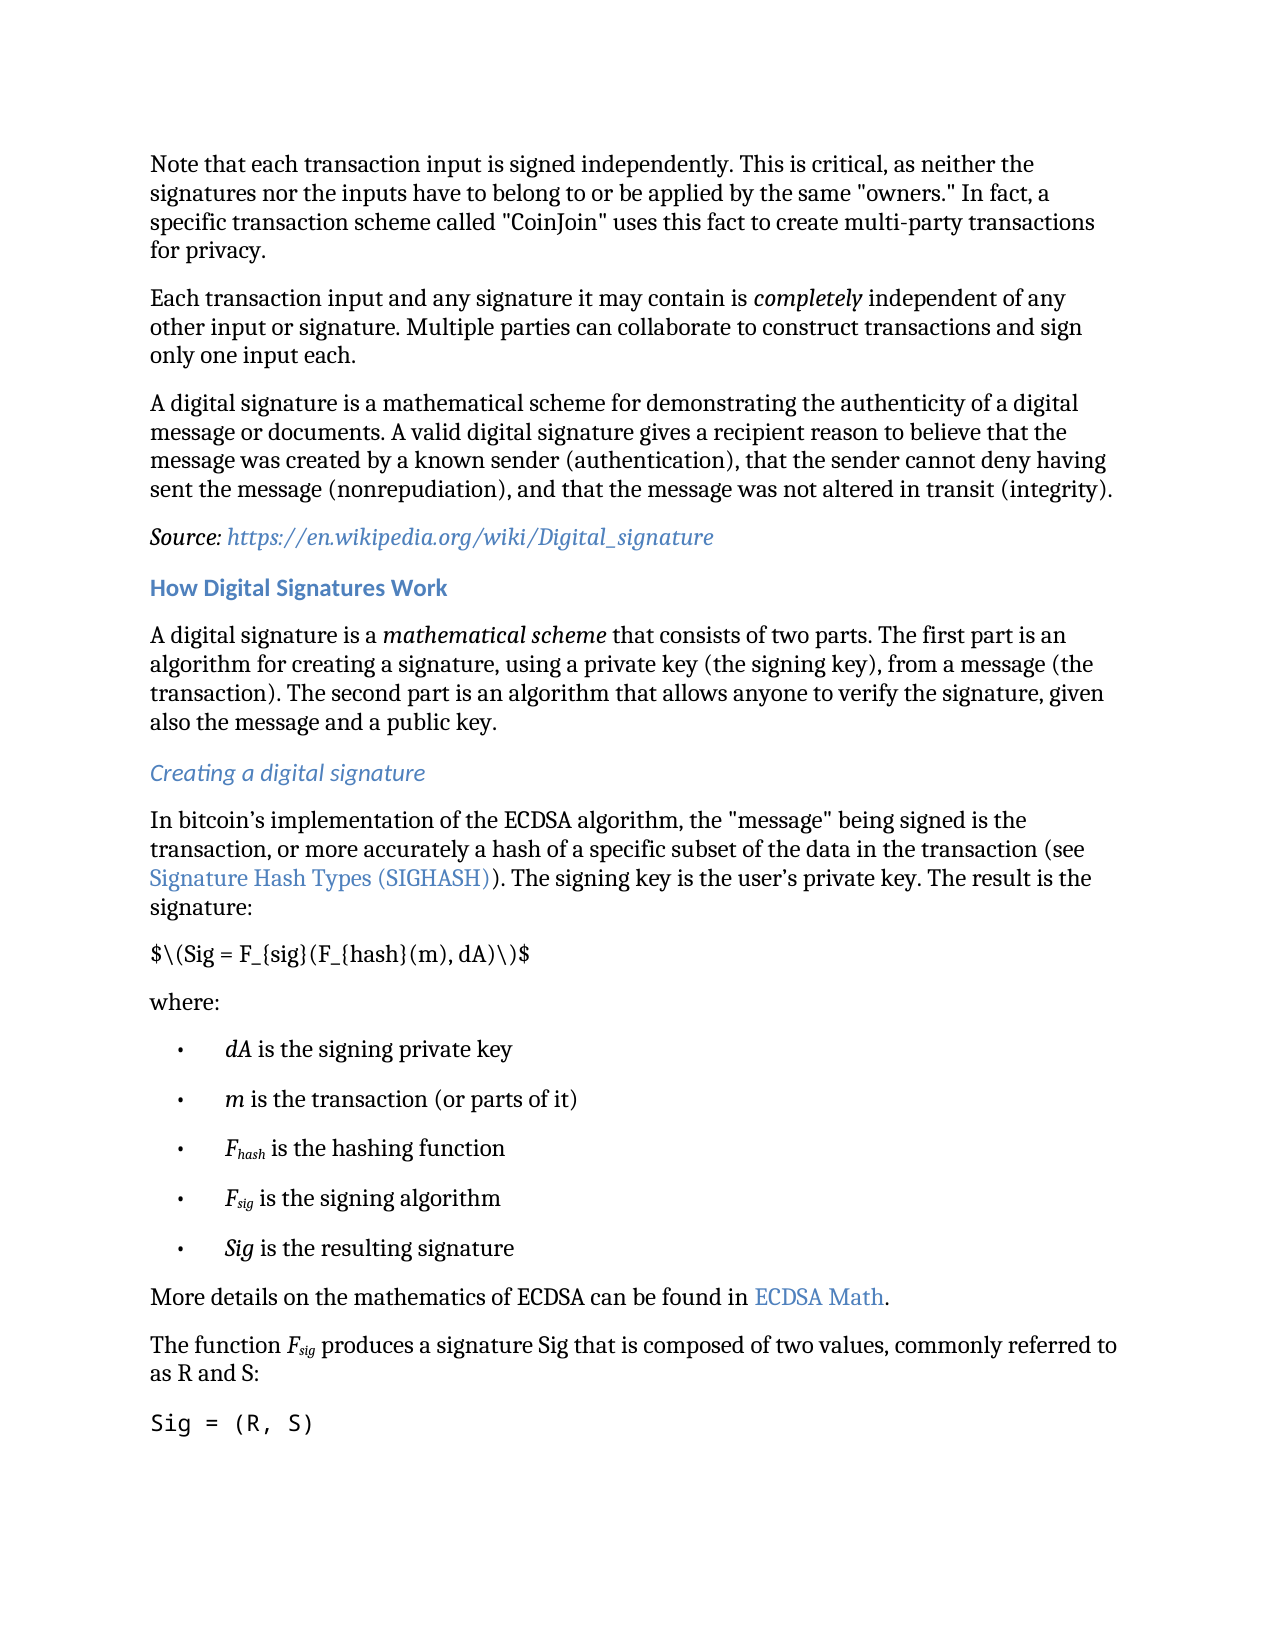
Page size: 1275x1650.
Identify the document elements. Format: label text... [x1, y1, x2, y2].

text Note that each transaction input is signed independently. This is critical, as neither the signatures nor the inputs have to belong to or be applied by the same "owners." In fact, a specific transaction scheme called "CoinJoin" uses this fact to create multi-party transactions for privacy. [150, 150, 1125, 265]
text More details on the mathematics of ECDSA can be found in ECDSA Math. [150, 1283, 1125, 1312]
list Fsig is the signing algorithm [175, 1184, 1125, 1213]
text Sig = (R, S) [150, 1407, 1125, 1438]
list m is the transaction (or parts of it) [175, 1085, 1125, 1113]
list Fhash is the hashing function [175, 1134, 1125, 1163]
text where: [150, 988, 1125, 1016]
text Each transaction input and any signature it may contain is completely independent of any other input or signature. Multiple parties can collaborate to construct transactions and sign only one input each. [150, 284, 1125, 370]
text Source: https://en.wikipedia.org/wiki/Digital_signature [150, 522, 1125, 551]
text $\(Sig = F_{sig}(F_{hash}(m), dA)\)$ [150, 940, 1125, 969]
text The function Fsig produces a signature Sig that is composed of two values, commonly referred to as R and S: [150, 1331, 1125, 1388]
list Sig is the resulting signature [175, 1233, 1125, 1262]
subtitle How Digital Signatures Work [150, 572, 1125, 603]
list dA is the signing private key [175, 1035, 1125, 1064]
text A digital signature is a mathematical scheme that consists of two parts. The first part is an algorithm for creating a signature, using a private key (the signing key), from a message (the transaction). The second part is an algorithm that allows anyone to verify the signature, given also the message and a public key. [150, 621, 1125, 736]
text A digital signature is a mathematical scheme for demonstrating the authenticity of a digital message or documents. A valid digital signature gives a recipient reason to believe that the message was created by a known sender (authentication), that the sender cannot deny having sent the message (nonrepudiation), and that the message was not altered in transit (integrity). [150, 389, 1125, 504]
text In bitcoin’s implementation of the ECDSA algorithm, the "message" being signed is the transaction, or more accurately a hash of a specific subset of the data in the transaction (see Signature Hash Types (SIGHASH)). The signing key is the user’s private key. The result is the signature: [150, 806, 1125, 921]
subtitle Creating a digital signature [150, 757, 1125, 788]
